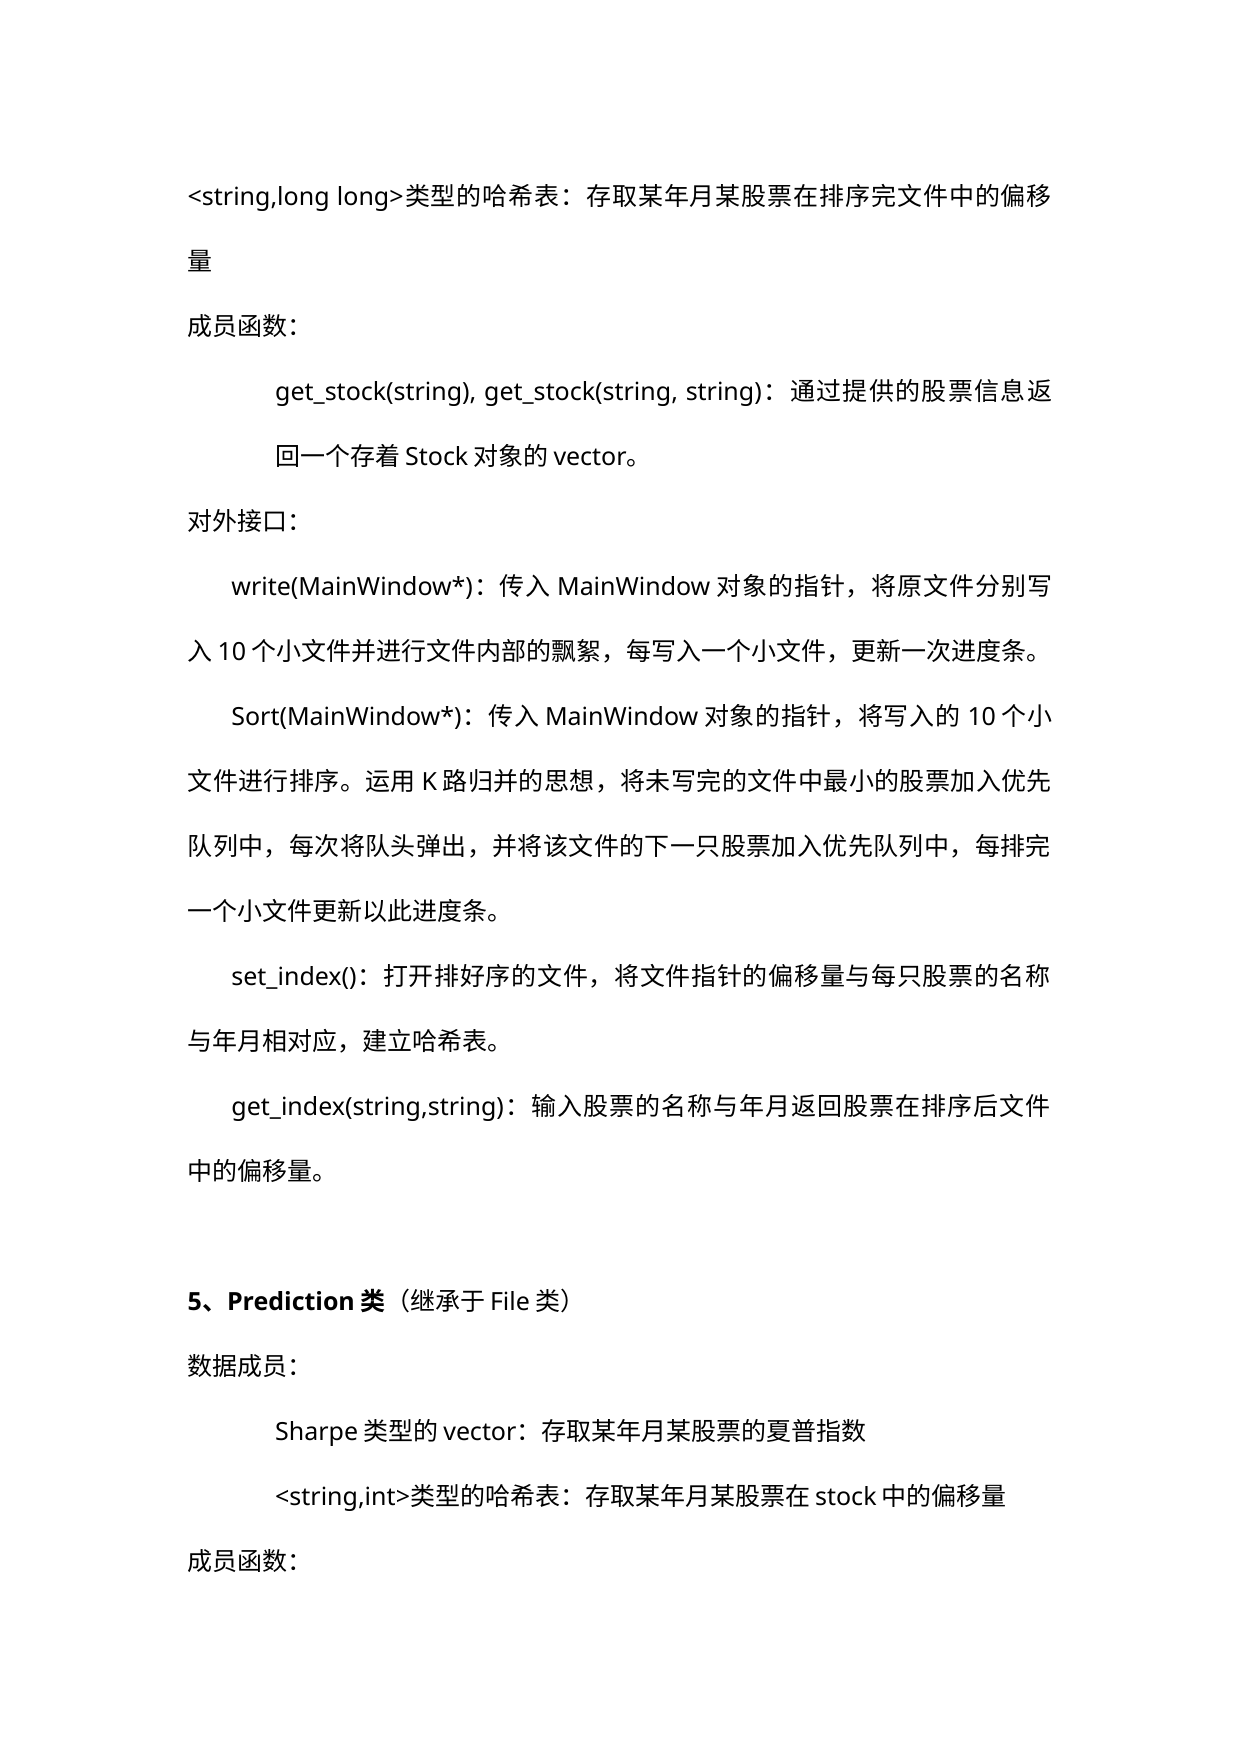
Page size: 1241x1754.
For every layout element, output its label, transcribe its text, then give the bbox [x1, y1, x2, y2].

text <string,long long>类型的哈希表：存取某年月某股票在排序完文件中的偏移量 [187, 162, 1053, 292]
text get_stock(string), get_stock(string, string)：通过提供的股票信息返回一个存着Stock对象的vector。 [275, 357, 1053, 487]
text set_index()：打开排好序的文件，将文件指针的偏移量与每只股票的名称与年月相对应，建立哈希表。 [187, 942, 1053, 1072]
text Sort(MainWindow*)：传入MainWindow对象的指针，将写入的10个小文件进行排序。运用K路归并的思想，将未写完的文件中最小的股票加入优先队列中，每次将队头弹出，并将该文件的下一只股票加入优先队列中，每排完一个小文件更新以此进度条。 [187, 682, 1053, 942]
text 成员函数： [187, 1527, 1053, 1592]
text get_index(string,string)：输入股票的名称与年月返回股票在排序后文件中的偏移量。 [187, 1072, 1053, 1202]
text 5、Prediction类（继承于File类） [187, 1267, 1053, 1332]
text 数据成员： [187, 1332, 1053, 1397]
text write(MainWindow*)：传入MainWindow对象的指针，将原文件分别写入10个小文件并进行文件内部的飘絮，每写入一个小文件，更新一次进度条。 [187, 552, 1053, 682]
text 对外接口： [187, 487, 1053, 552]
text 成员函数： [187, 292, 1053, 357]
text Sharpe类型的vector：存取某年月某股票的夏普指数 [187, 1397, 1053, 1462]
text <string,int>类型的哈希表：存取某年月某股票在stock中的偏移量 [187, 1462, 1053, 1527]
